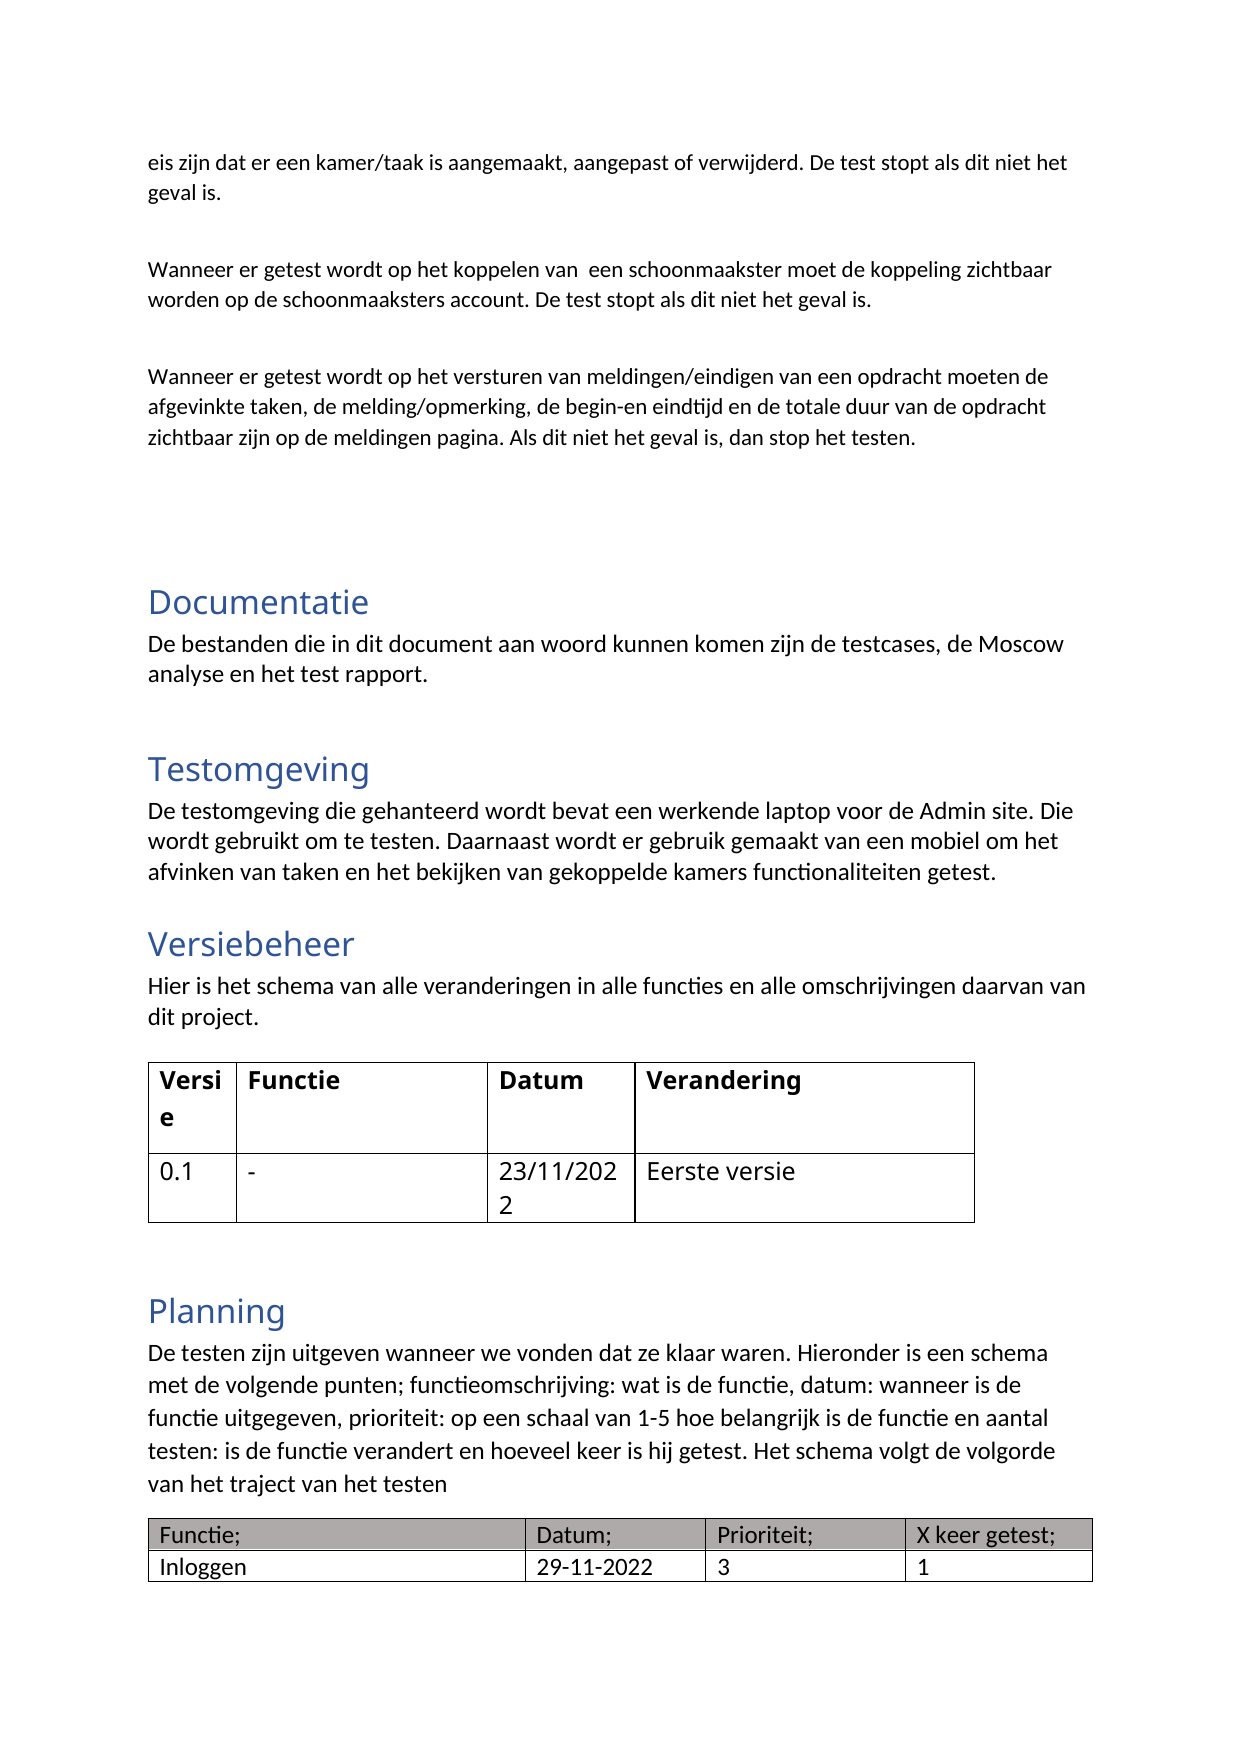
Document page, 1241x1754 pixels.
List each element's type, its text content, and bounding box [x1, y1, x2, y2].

text Hier is het schema van alle veranderingen in alle functies en alle omschrijvingen daarvan van dit project. [148, 970, 1093, 1031]
table_cell 23/11/2022 [488, 1154, 634, 1222]
text Wanneer er getest wordt op het versturen van meldingen/eindigen van een opdracht moeten de afgevinkte taken, de melding/opmerking, de begin-en eindtijd en de totale duur van de opdracht zichtbaar zijn op de meldingen pagina. Als dit niet het geval is, dan stop het testen. [148, 332, 1093, 451]
table_header Datum [488, 1063, 634, 1152]
table_cell Eerste versie [636, 1154, 974, 1222]
table_cell - [237, 1154, 487, 1222]
subtitle Versiebeheer [148, 921, 1093, 967]
table_header Verandering [636, 1063, 974, 1152]
table_header Functie; [149, 1519, 525, 1549]
subtitle Documentatie [148, 579, 1093, 624]
table_cell 3 [706, 1551, 905, 1581]
subtitle Planning [148, 1288, 1093, 1333]
table_cell 29-11-2022 [526, 1551, 705, 1581]
text De bestanden die in dit document aan woord kunnen komen zijn de testcases, de Moscow analyse en het test rapport. [148, 628, 1093, 689]
table_cell 0.1 [149, 1154, 236, 1222]
subtitle Testomgeving [148, 746, 1093, 791]
table_header Versie [149, 1063, 236, 1152]
table_header X keer getest; [906, 1519, 1092, 1549]
table_header Datum; [526, 1519, 705, 1549]
table_header Prioriteit; [706, 1519, 905, 1549]
text De testomgeving die gehanteerd wordt bevat een werkende laptop voor de Admin site. Die wordt gebruikt om te testen. Daarnaast wordt er gebruik gemaakt van een mobiel om het afvinken van taken en het bekijken van gekoppelde kamers functionaliteiten getest. [148, 795, 1093, 887]
text De testen zijn uitgeven wanneer we vonden dat ze klaar waren. Hieronder is een schema met de volgende punten; functieomschrijving: wat is de functie, datum: wanneer is de functie uitgegeven, prioriteit: op een schaal van 1-5 hoe belangrijk is de functie en aantal testen: is de functie verandert en hoeveel keer is hij getest. Het schema volgt de volgorde van het traject van het testen [148, 1337, 1093, 1499]
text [148, 148, 1093, 206]
table_header Functie [237, 1063, 487, 1152]
table_cell 1 [906, 1551, 1092, 1581]
table_cell Inloggen [149, 1551, 525, 1581]
text Wanneer er getest wordt op het koppelen van een schoonmaakster moet de koppeling zichtbaar worden op de schoonmaaksters account. De test stopt als dit niet het geval is. [148, 225, 1093, 313]
